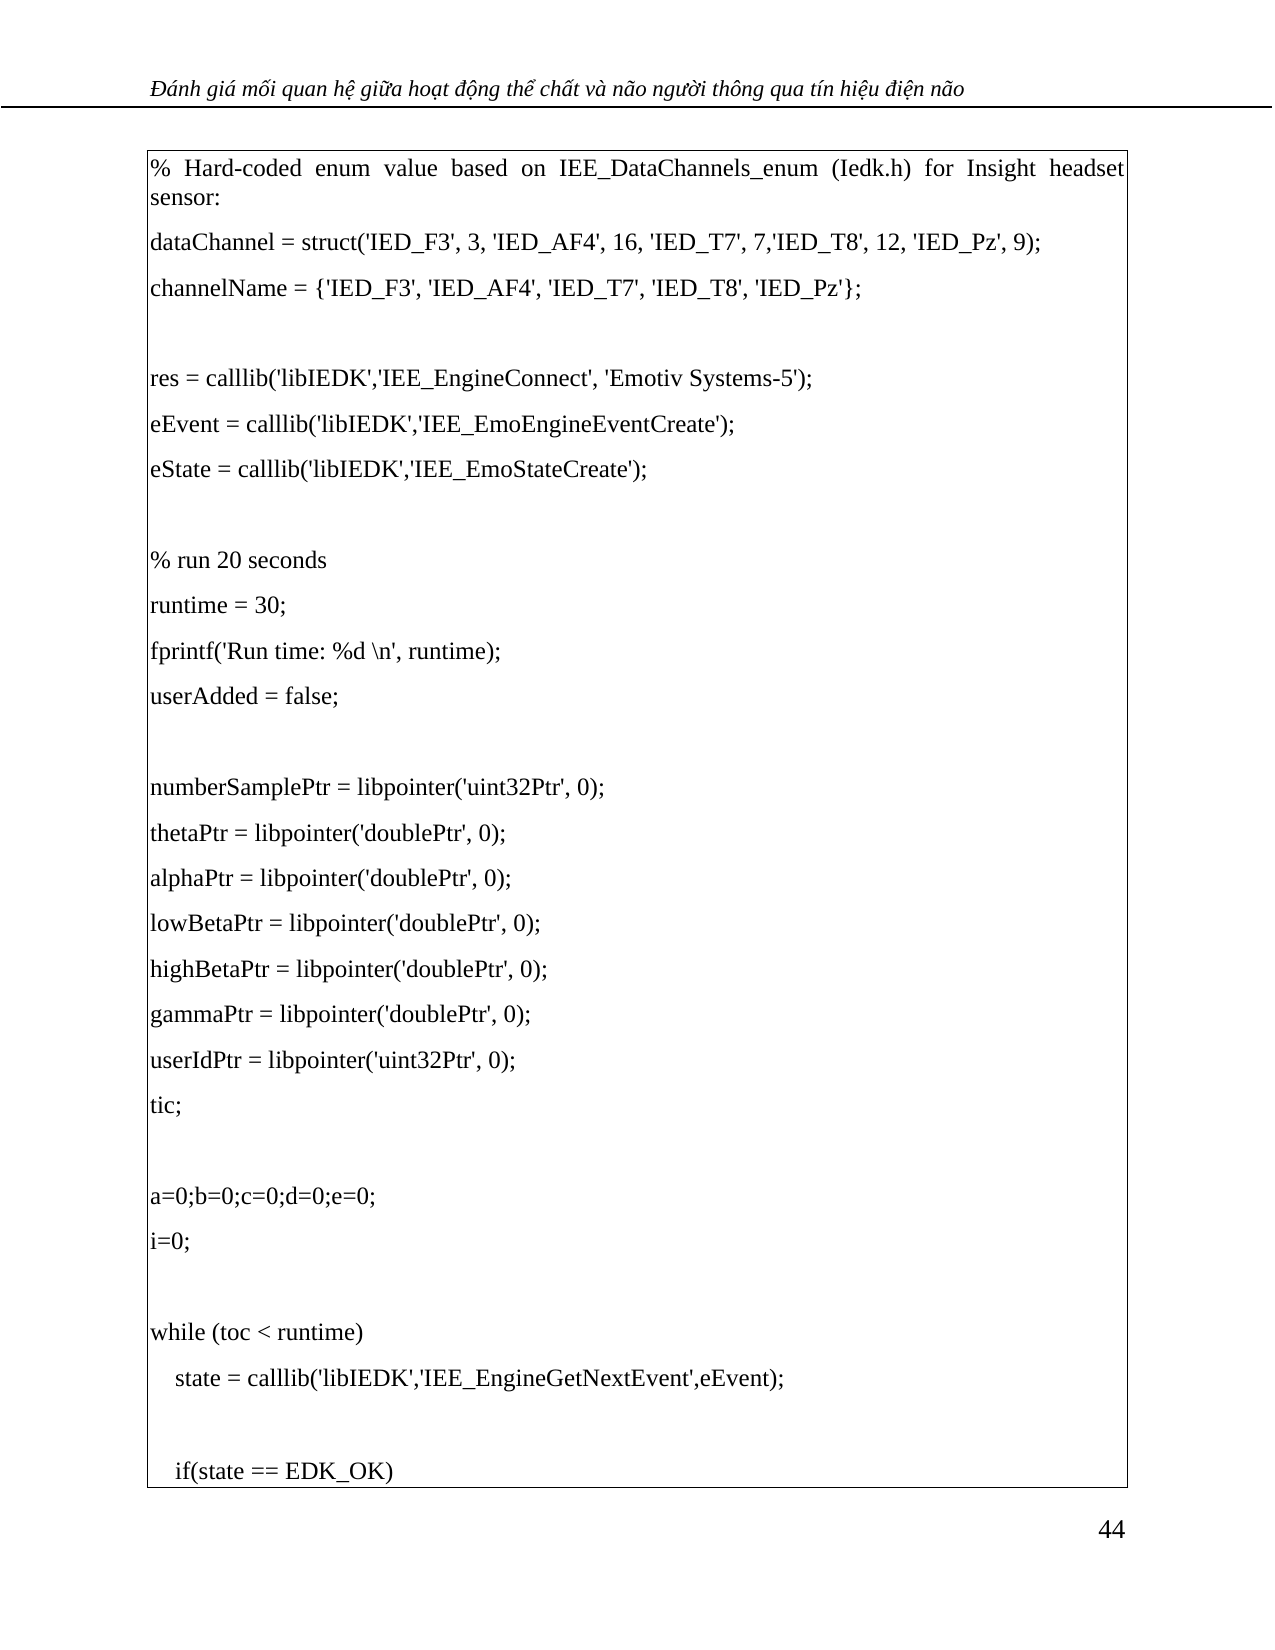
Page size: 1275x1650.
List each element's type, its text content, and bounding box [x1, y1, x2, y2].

text % Hard-coded enum value based on IEE_DataChannels_enum (Iedk.h) for Insight headset sensor: [148, 151, 1127, 211]
text highBetaPtr = libpointer('doublePtr', 0); [148, 951, 1127, 983]
text eState = calllib('libIEDK','IEE_EmoStateCreate'); [148, 451, 1127, 483]
text if(state == EDK_OK) [148, 1453, 1127, 1487]
text userIdPtr = libpointer('uint32Ptr', 0); [148, 1042, 1127, 1073]
text dataChannel = struct('IED_F3', 3, 'IED_AF4', 16, 'IED_T7', 7,'IED_T8', 12, 'IED_Pz', 9); [148, 224, 1127, 256]
text while (toc < runtime) [148, 1314, 1127, 1346]
text runtime = 30; [148, 587, 1127, 619]
text lowBetaPtr = libpointer('doublePtr', 0); [148, 905, 1127, 937]
text eEvent = calllib('libIEDK','IEE_EmoEngineEventCreate'); [148, 406, 1127, 438]
text state = calllib('libIEDK','IEE_EngineGetNextEvent',eEvent); [148, 1359, 1127, 1391]
text tic; [148, 1087, 1127, 1119]
text thetaPtr = libpointer('doublePtr', 0); [148, 814, 1127, 846]
text i=0; [148, 1223, 1127, 1255]
text a=0;b=0;c=0;d=0;e=0; [148, 1178, 1127, 1210]
text channelName = {'IED_F3', 'IED_AF4', 'IED_T7', 'IED_T8', 'IED_Pz'}; [148, 269, 1127, 301]
text fprintf('Run time: %d \n', runtime); [148, 633, 1127, 665]
text alphaPtr = libpointer('doublePtr', 0); [148, 860, 1127, 892]
text userAdded = false; [148, 678, 1127, 710]
text numberSamplePtr = libpointer('uint32Ptr', 0); [148, 769, 1127, 801]
text % run 20 seconds [148, 542, 1127, 574]
text gammaPtr = libpointer('doublePtr', 0); [148, 996, 1127, 1028]
text res = calllib('libIEDK','IEE_EngineConnect', 'Emotiv Systems-5'); [148, 360, 1127, 392]
